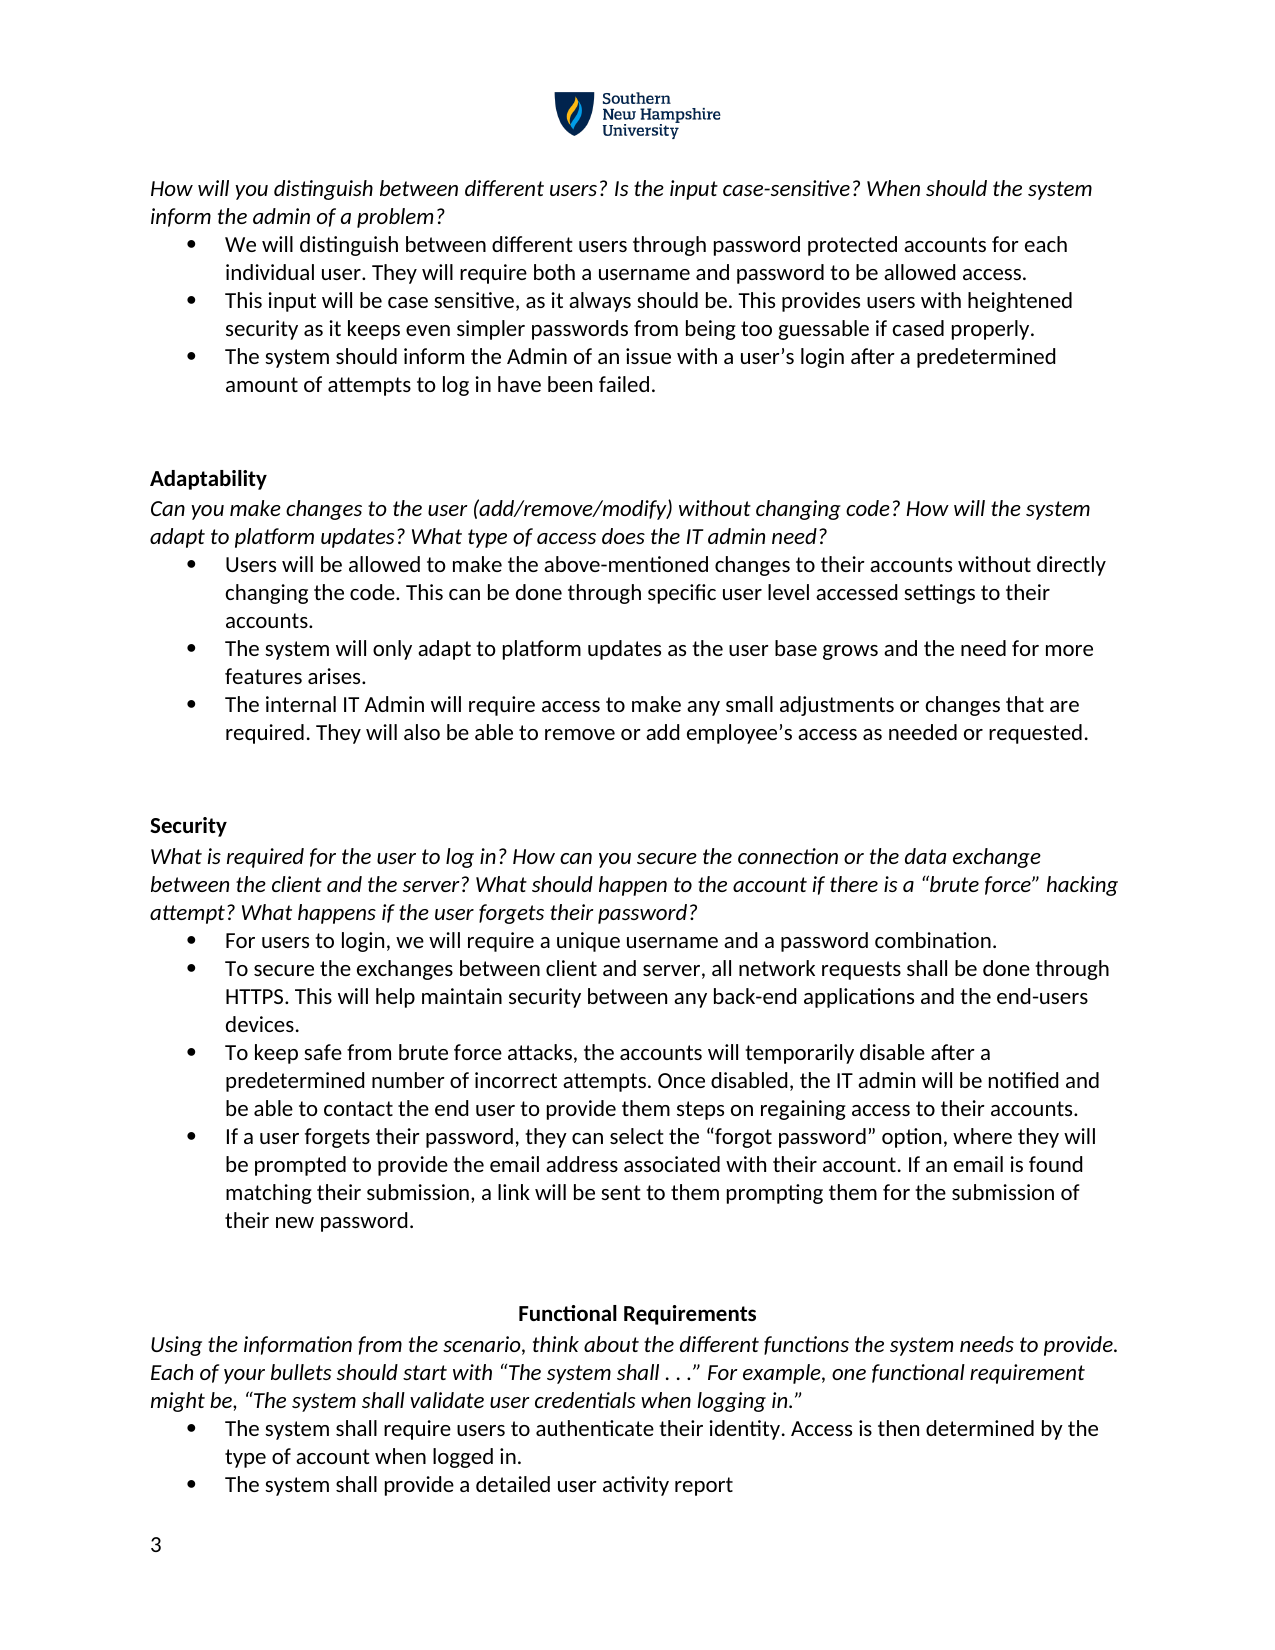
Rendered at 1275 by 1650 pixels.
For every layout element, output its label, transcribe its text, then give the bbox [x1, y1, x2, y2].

text Can you make changes to the user (add/remove/modify) without changing code? How will the system adapt to platform updates? What type of access does the IT admin need? [150, 494, 1125, 550]
subtitle Security [150, 812, 1125, 839]
list For users to login, we will require a unique username and a password combination. [187, 926, 1125, 954]
list The system shall require users to authenticate their identity. Access is then determined by the type of account when logged in. [187, 1414, 1125, 1470]
list The internal IT Admin will require access to make any small adjustments or changes that are required. They will also be able to remove or add employee’s access as needed or requested. [187, 690, 1125, 746]
text What is required for the user to log in? How can you secure the connection or the data exchange between the client and the server? What should happen to the account if there is a “brute force” hacking attempt? What happens if the user forgets their password? [150, 842, 1125, 926]
list Users will be allowed to make the above-mentioned changes to their accounts without directly changing the code. This can be done through specific user level accessed settings to their accounts. [187, 550, 1125, 634]
list We will distinguish between different users through password protected accounts for each individual user. They will require both a username and password to be allowed access. [187, 230, 1125, 286]
list If a user forgets their password, they can select the “forgot password” option, where they will be prompted to provide the email address associated with their account. If an email is found matching their submission, a link will be sent to them prompting them for the submission of their new password. [187, 1122, 1125, 1234]
list To secure the exchanges between client and server, all network requests shall be done through HTTPS. This will help maintain security between any back-end applications and the end-users devices. [187, 954, 1125, 1038]
picture [546, 75, 729, 154]
list The system will only adapt to platform updates as the user base grows and the need for more features arises. [187, 634, 1125, 690]
list The system shall provide a detailed user activity report [187, 1470, 1125, 1498]
list This input will be case sensitive, as it always should be. This provides users with heightened security as it keeps even simpler passwords from being too guessable if cased properly. [187, 286, 1125, 342]
subtitle Adaptability [150, 464, 1125, 492]
list The system should inform the Admin of an issue with a user’s login after a predetermined amount of attempts to log in have been failed. [187, 342, 1125, 398]
list To keep safe from brute force attacks, the accounts will temporarily disable after a predetermined number of incorrect attempts. Once disabled, the IT admin will be notified and be able to contact the end user to provide them steps on regaining access to their accounts. [187, 1038, 1125, 1122]
text Using the information from the scenario, think about the different functions the system needs to provide. Each of your bullets should start with “The system shall . . .” For example, one functional requirement might be, “The system shall validate user credentials when logging in.” [150, 1330, 1125, 1414]
text How will you distinguish between different users? Is the input case-sensitive? When should the system inform the admin of a problem? [150, 174, 1125, 230]
subtitle Functional Requirements [150, 1299, 1125, 1328]
